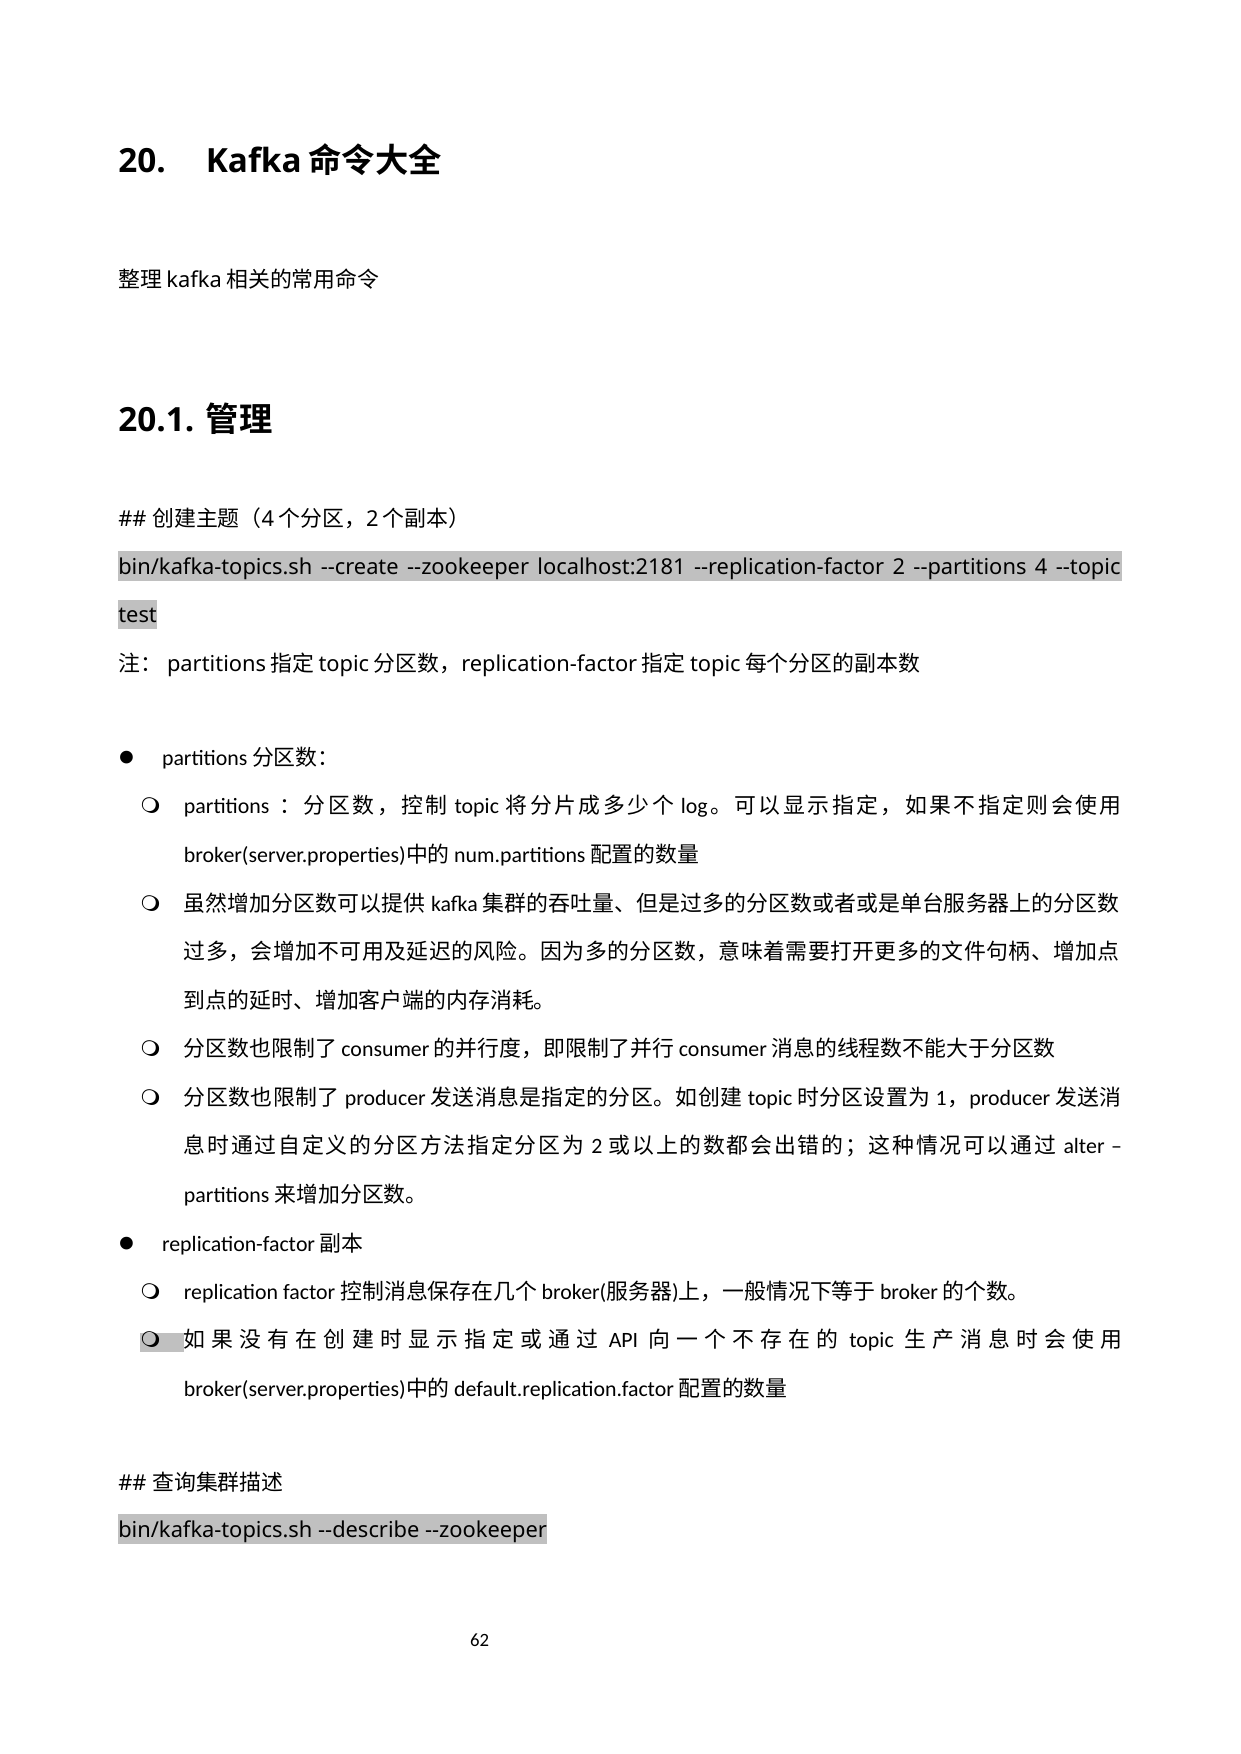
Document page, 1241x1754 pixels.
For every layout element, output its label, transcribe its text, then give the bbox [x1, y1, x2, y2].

list 分区数也限制了consumer的并行度，即限制了并行consumer消息的线程数不能大于分区数 [140, 1031, 1122, 1063]
subtitle 管理 [118, 385, 1122, 450]
text 注： partitions指定topic分区数，replication-factor指定topic每个分区的副本数 [118, 646, 1122, 678]
list replication-factor副本 [118, 1225, 1122, 1258]
list 虽然增加分区数可以提供kafka集群的吞吐量、但是过多的分区数或者或是单台服务器上的分区数过多，会增加不可用及延迟的风险。因为多的分区数，意味着需要打开更多的文件句柄、增加点到点的延时、增加客户端的内存消耗。 [140, 885, 1122, 1015]
text ## 查询集群描述 [118, 1465, 1122, 1497]
text bin/kafka-topics.sh --describe --zookeeper [118, 1513, 1122, 1546]
list partitions分区数： [118, 740, 1122, 772]
text 整理kafka相关的常用命令 [118, 262, 1122, 294]
list 分区数也限制了producer发送消息是指定的分区。如创建topic时分区设置为1，producer发送消息时通过自定义的分区方法指定分区为2或以上的数都会出错的；这种情况可以通过alter –partitions 来增加分区数。 [140, 1079, 1122, 1209]
subtitle Kafka命令大全 [118, 125, 1122, 190]
list replication factor 控制消息保存在几个broker(服务器)上，一般情况下等于broker的个数。 [140, 1273, 1122, 1306]
list partitions ：分区数，控制topic将分片成多少个log。可以显示指定，如果不指定则会使用broker(server.properties)中的num.partitions配置的数量 [140, 788, 1122, 869]
text ## 创建主题（4个分区，2个副本） [118, 501, 1122, 533]
text bin/kafka-topics.sh --create --zookeeper localhost:2181 --replication-factor 2 --partitions 4 --topic test [118, 581, 1122, 631]
list 如果没有在创建时显示指定或通过API向一个不存在的topic生产消息时会使用broker(server.properties)中的default.replication.factor配置的数量 [140, 1322, 1122, 1403]
